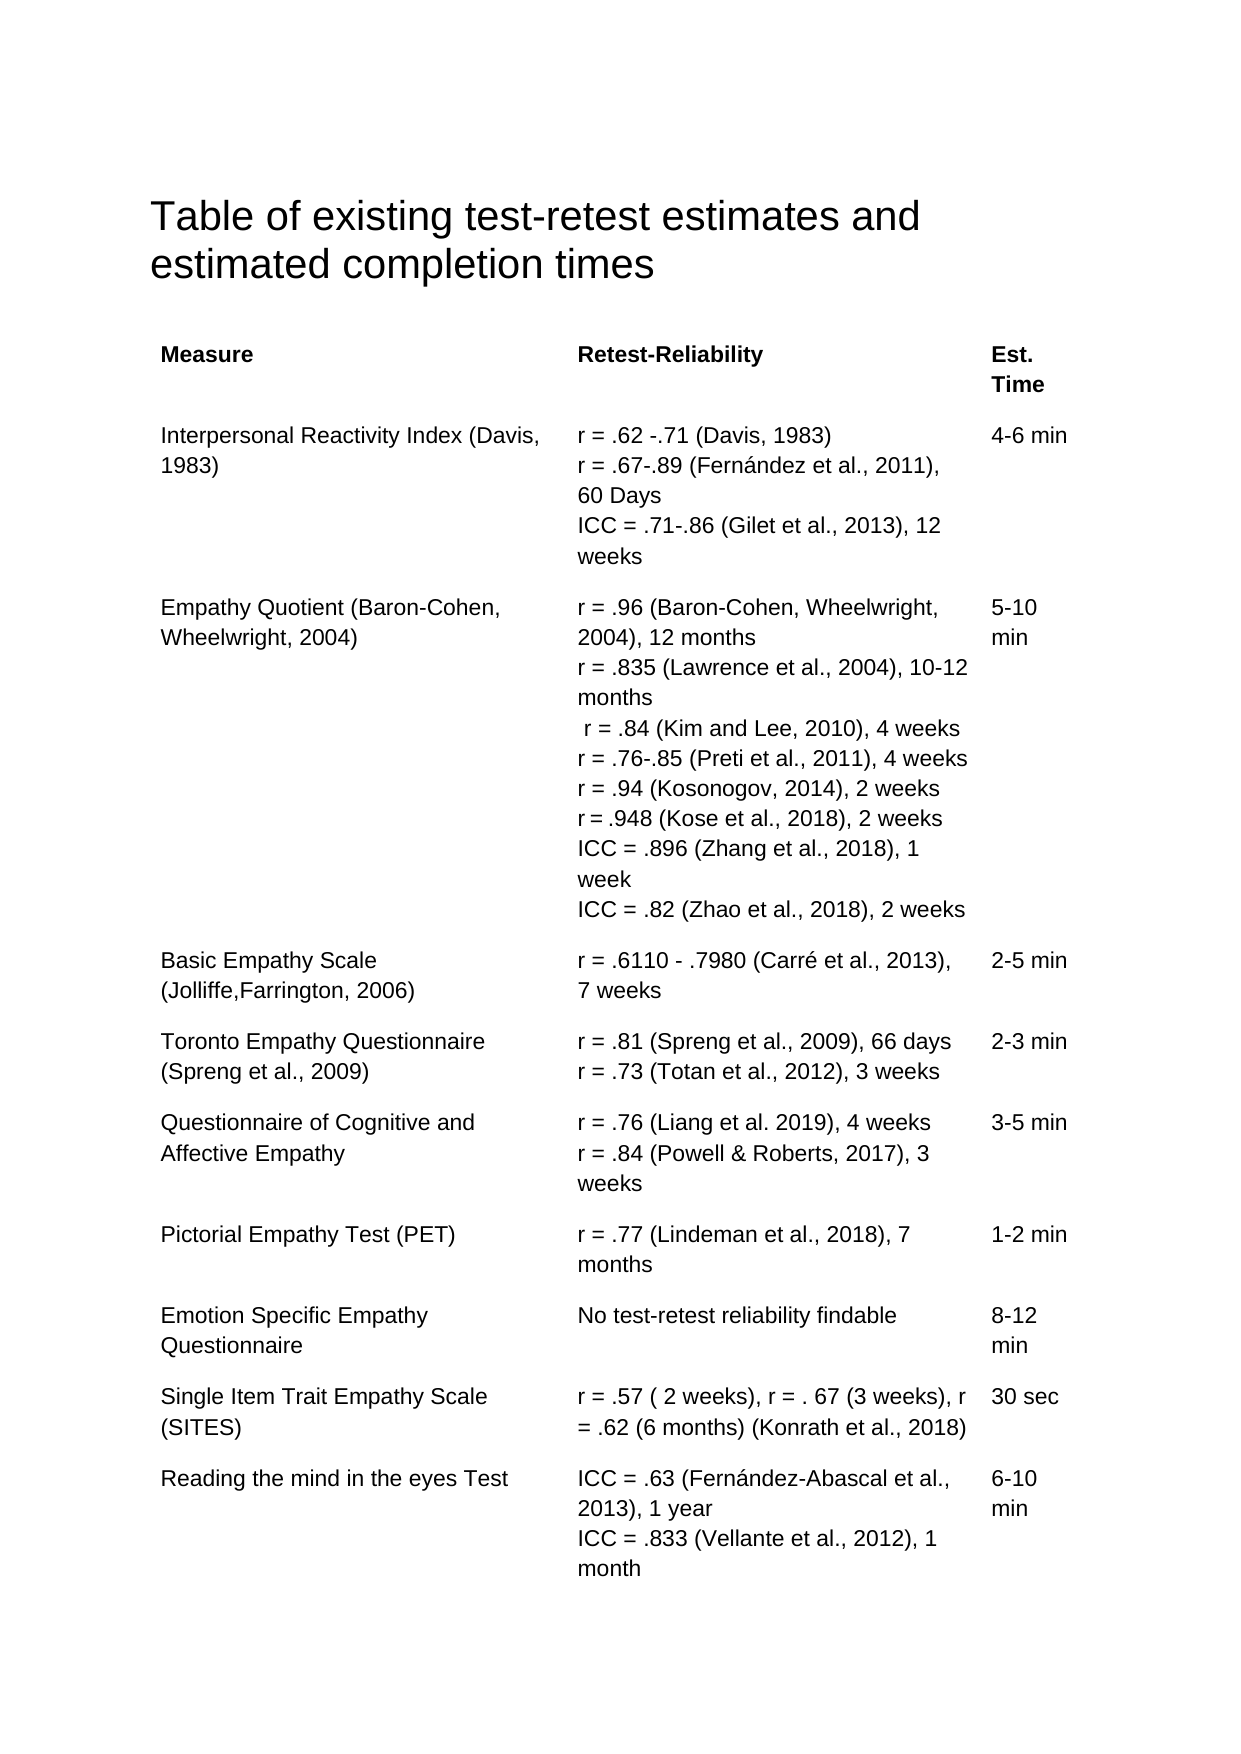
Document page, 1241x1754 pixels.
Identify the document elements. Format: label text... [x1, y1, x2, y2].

table_cell Toronto Empathy Questionnaire (Spreng et al., 2009) [150, 1018, 567, 1099]
subtitle Table of existing test-retest estimates and estimated completion times [150, 192, 1090, 287]
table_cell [567, 1454, 981, 1604]
table_cell 2-5 min [981, 936, 1090, 1018]
table_cell r = .57 ( 2 weeks), r = . 67 (3 weeks), r = .62 (6 months) (Konrath et al., 2018) [567, 1373, 981, 1454]
table_cell r = .96 (Baron-Cohen, Wheelwright, 2004), 12 months r = .835 (Lawrence et al., 2004), 10-12 months r = .84 (Kim and Lee, 2010), 4 weeks r = .76-.85 (Preti et al., 2011), 4 weeks r = .94 (Kosonogov, 2014), 2 weeks r = .948 (Kose et al., 2018), 2 weeks ICC = .896 (Zhang et al., 2018), 1 week ICC = .82 (Zhao et al., 2018), 2 weeks [567, 583, 981, 936]
table_cell r = .62 -.71 (Davis, 1983) r = .67-.89 (Fernández et al., 2011), 60 Days ICC = .71-.86 (Gilet et al., 2013), 12 weeks [567, 411, 981, 583]
table_cell 2-3 min [981, 1018, 1090, 1099]
table_cell Basic Empathy Scale (Jolliffe,Farrington, 2006) [150, 936, 567, 1018]
table_cell Pictorial Empathy Test (PET) [150, 1210, 567, 1292]
table_cell 30 sec [981, 1373, 1090, 1454]
table_cell 8-12 min [981, 1292, 1090, 1373]
table_header Retest-Reliability [567, 330, 981, 411]
table_cell r = .6110 - .7980 (Carré et al., 2013), 7 weeks [567, 936, 981, 1018]
table_header Est. Time [981, 330, 1090, 411]
table_header Measure [150, 330, 567, 411]
table_cell 4-6 min [981, 411, 1090, 583]
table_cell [150, 1454, 567, 1604]
table_cell 1-2 min [981, 1210, 1090, 1292]
table_cell Empathy Quotient (Baron-Cohen, Wheelwright, 2004) [150, 583, 567, 936]
table_cell 3-5 min [981, 1099, 1090, 1210]
table_cell Single Item Trait Empathy Scale (SITES) [150, 1373, 567, 1454]
table_cell Questionnaire of Cognitive and Affective Empathy [150, 1099, 567, 1210]
table_cell Interpersonal Reactivity Index (Davis, 1983) [150, 411, 567, 583]
table_cell No test-retest reliability findable [567, 1292, 981, 1373]
table_cell r = .76 (Liang et al. 2019), 4 weeks r = .84 (Powell & Roberts, 2017), 3 weeks [567, 1099, 981, 1210]
table_cell r = .81 (Spreng et al., 2009), 66 days r = .73 (Totan et al., 2012), 3 weeks [567, 1018, 981, 1099]
table_cell 6-10 min [981, 1454, 1090, 1604]
table_cell Emotion Specific Empathy Questionnaire [150, 1292, 567, 1373]
table_cell 5-10 min [981, 583, 1090, 936]
table_cell r = .77 (Lindeman et al., 2018), 7 months [567, 1210, 981, 1292]
